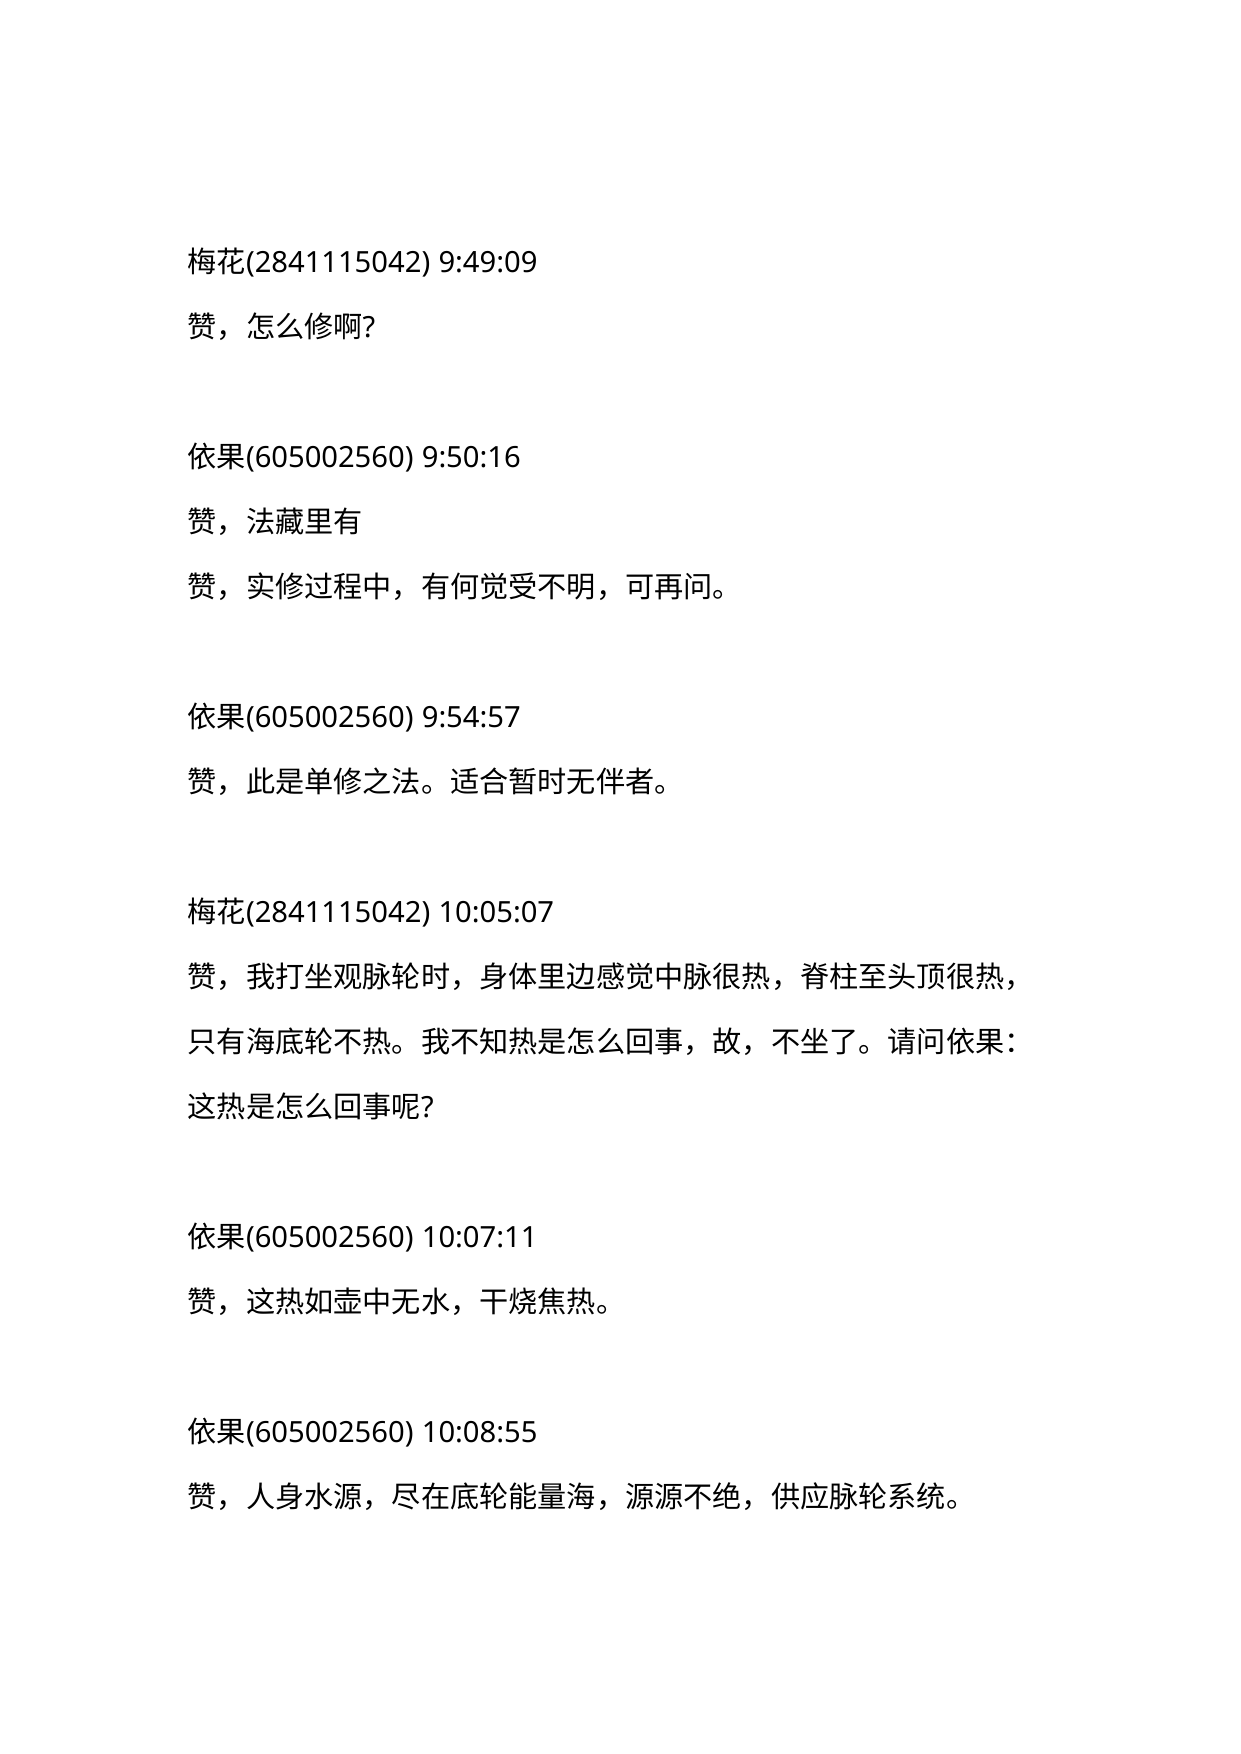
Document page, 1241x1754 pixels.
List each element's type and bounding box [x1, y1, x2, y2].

text [187, 162, 1053, 1527]
